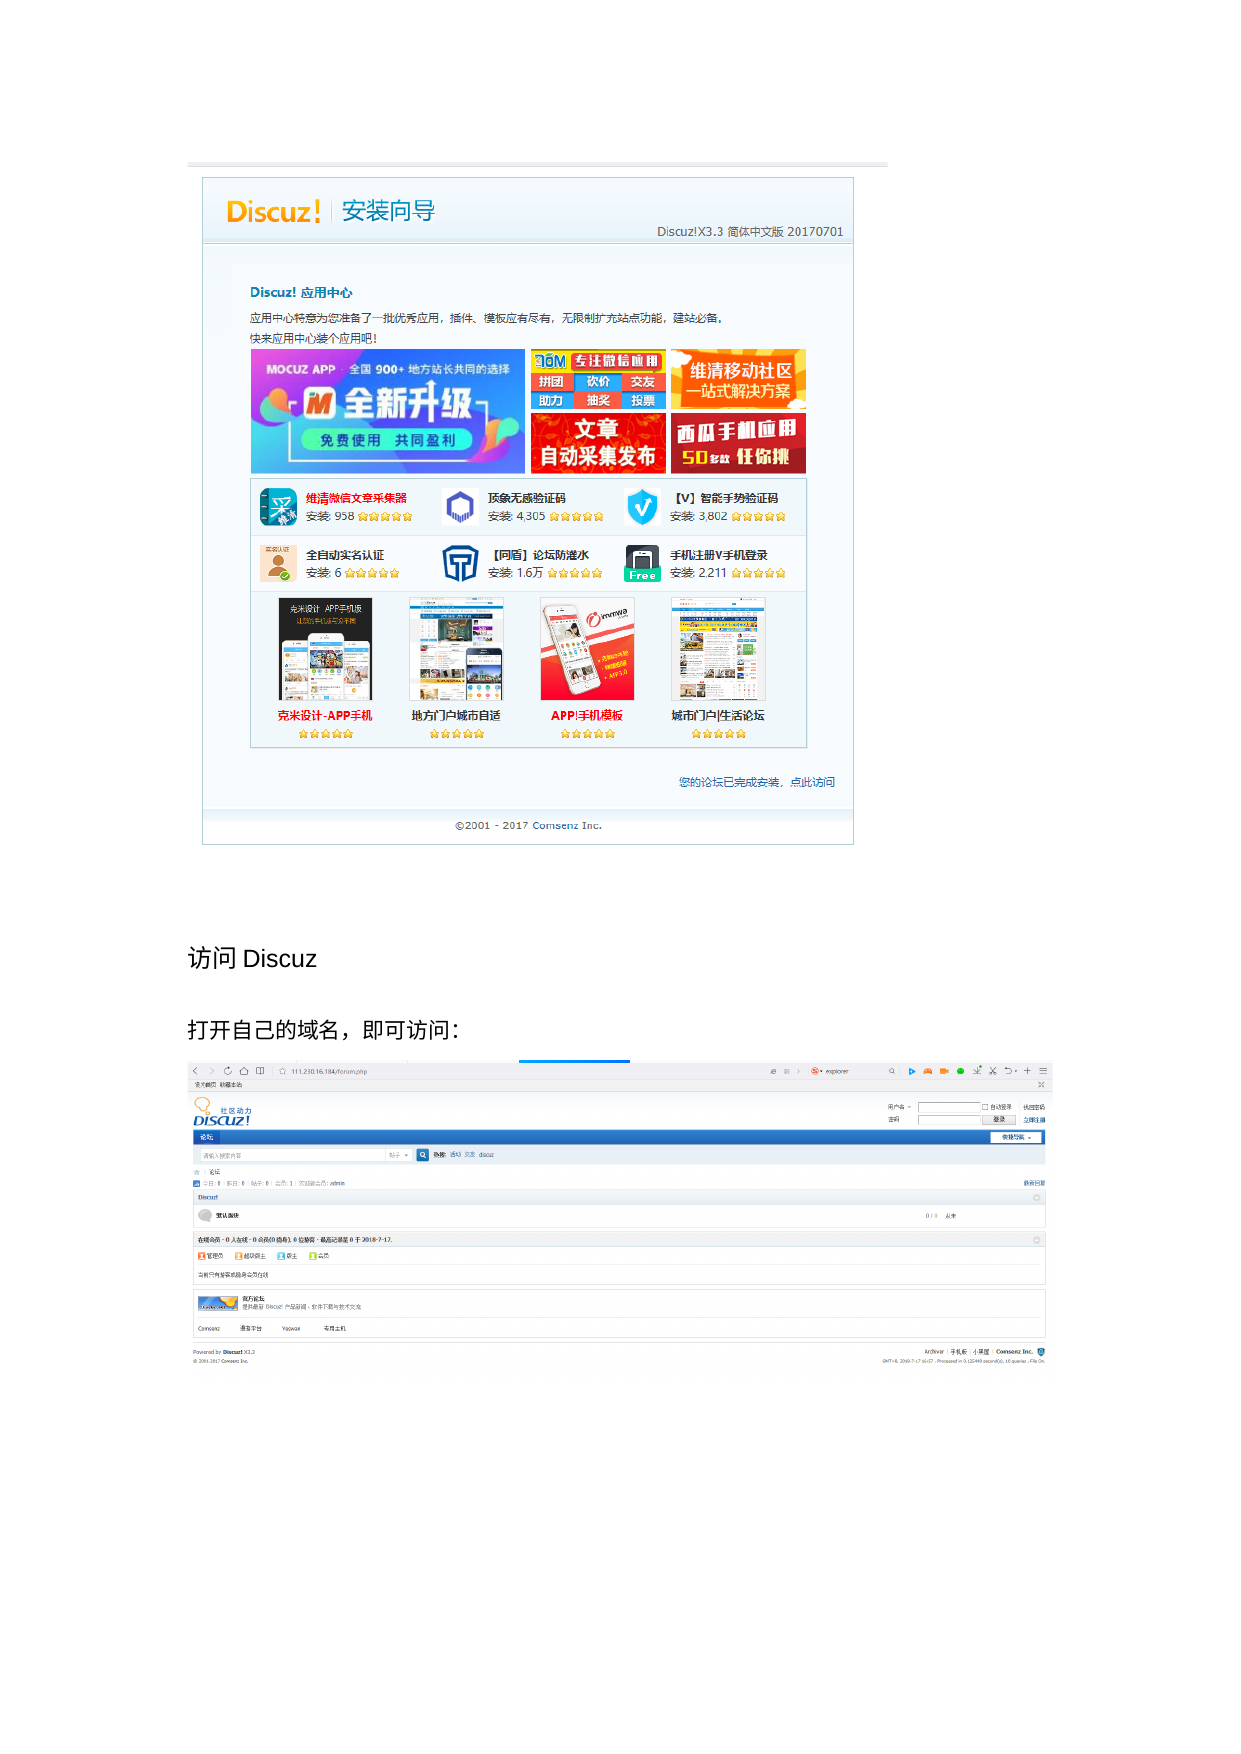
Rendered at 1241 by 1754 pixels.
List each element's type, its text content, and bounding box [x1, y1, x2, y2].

text 访问Discuz [187, 924, 1053, 989]
text 打开自己的域名，即可访问： [187, 1012, 1053, 1045]
picture [187, 162, 888, 864]
picture [187, 1060, 1053, 1385]
